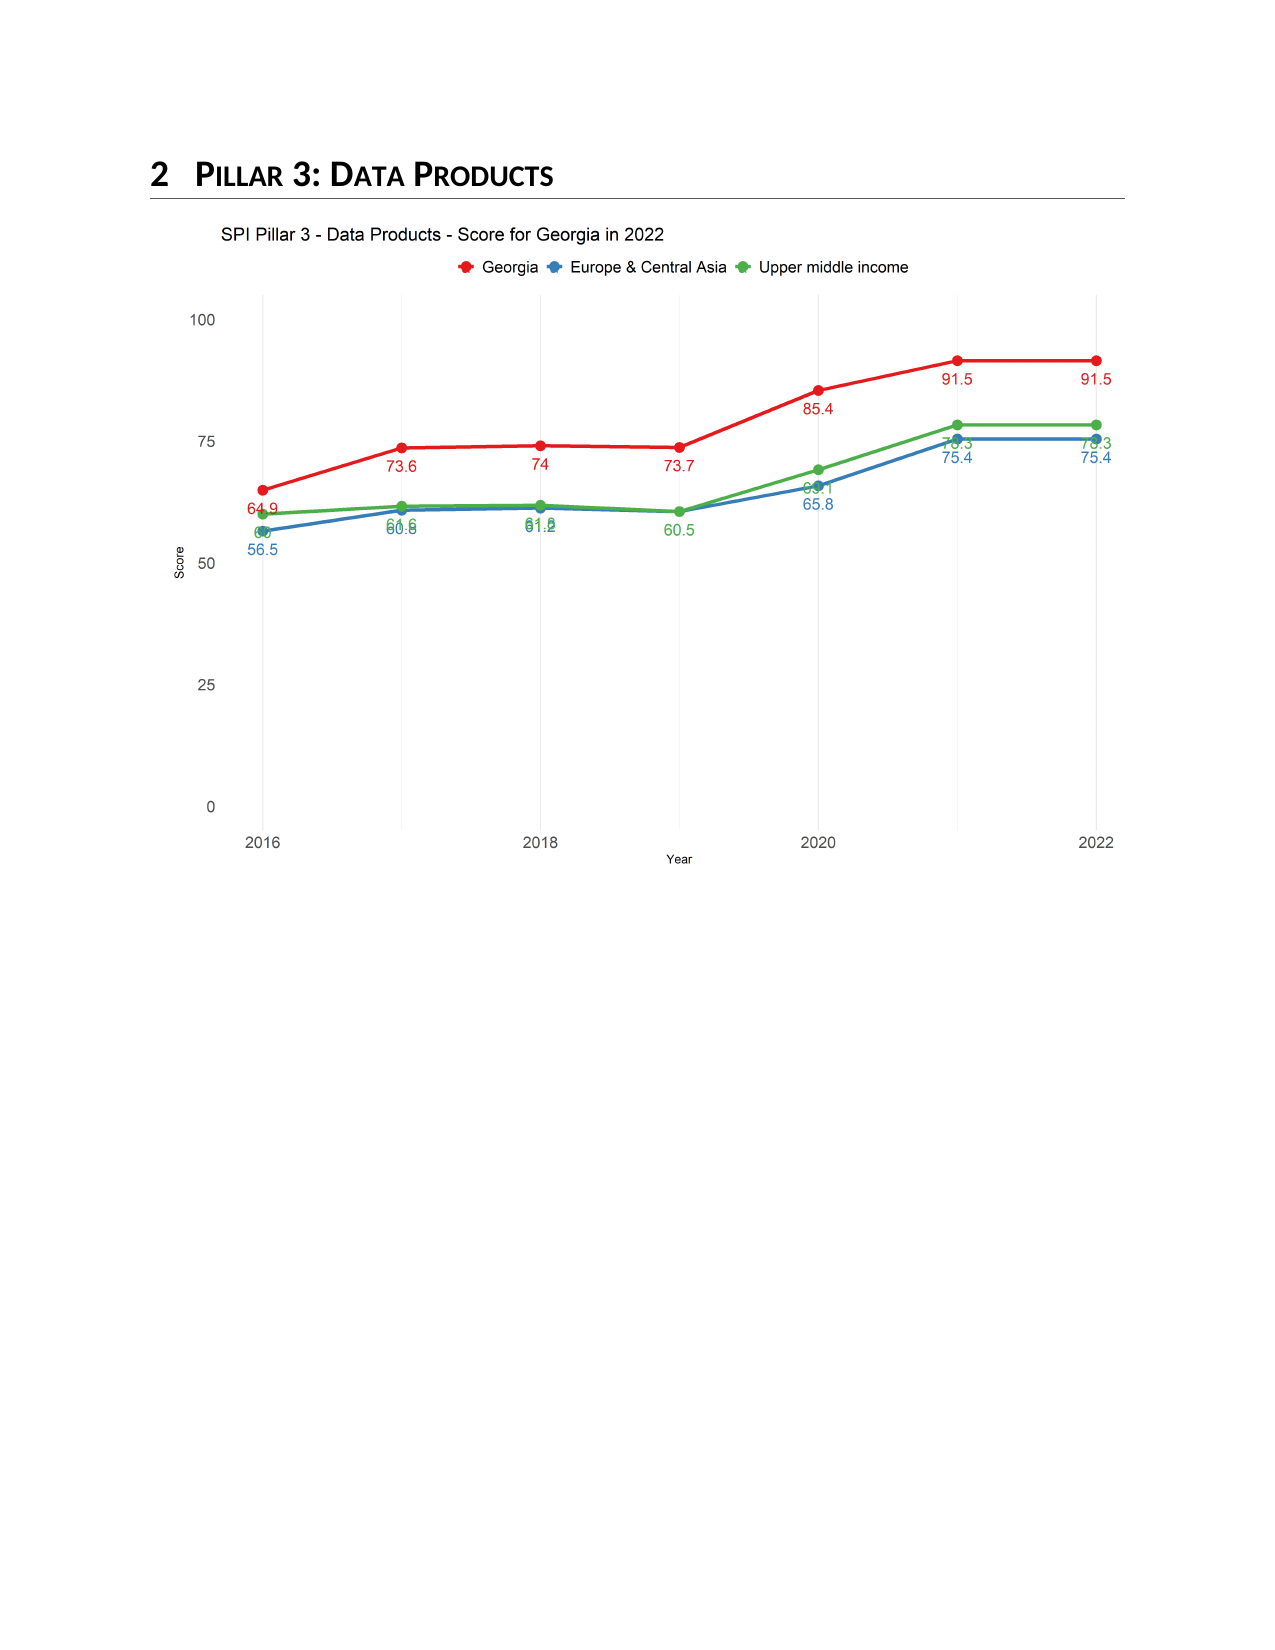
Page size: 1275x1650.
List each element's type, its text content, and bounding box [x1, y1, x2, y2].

picture [168, 221, 1144, 872]
subtitle Pillar 3: Data Products [150, 150, 1125, 198]
